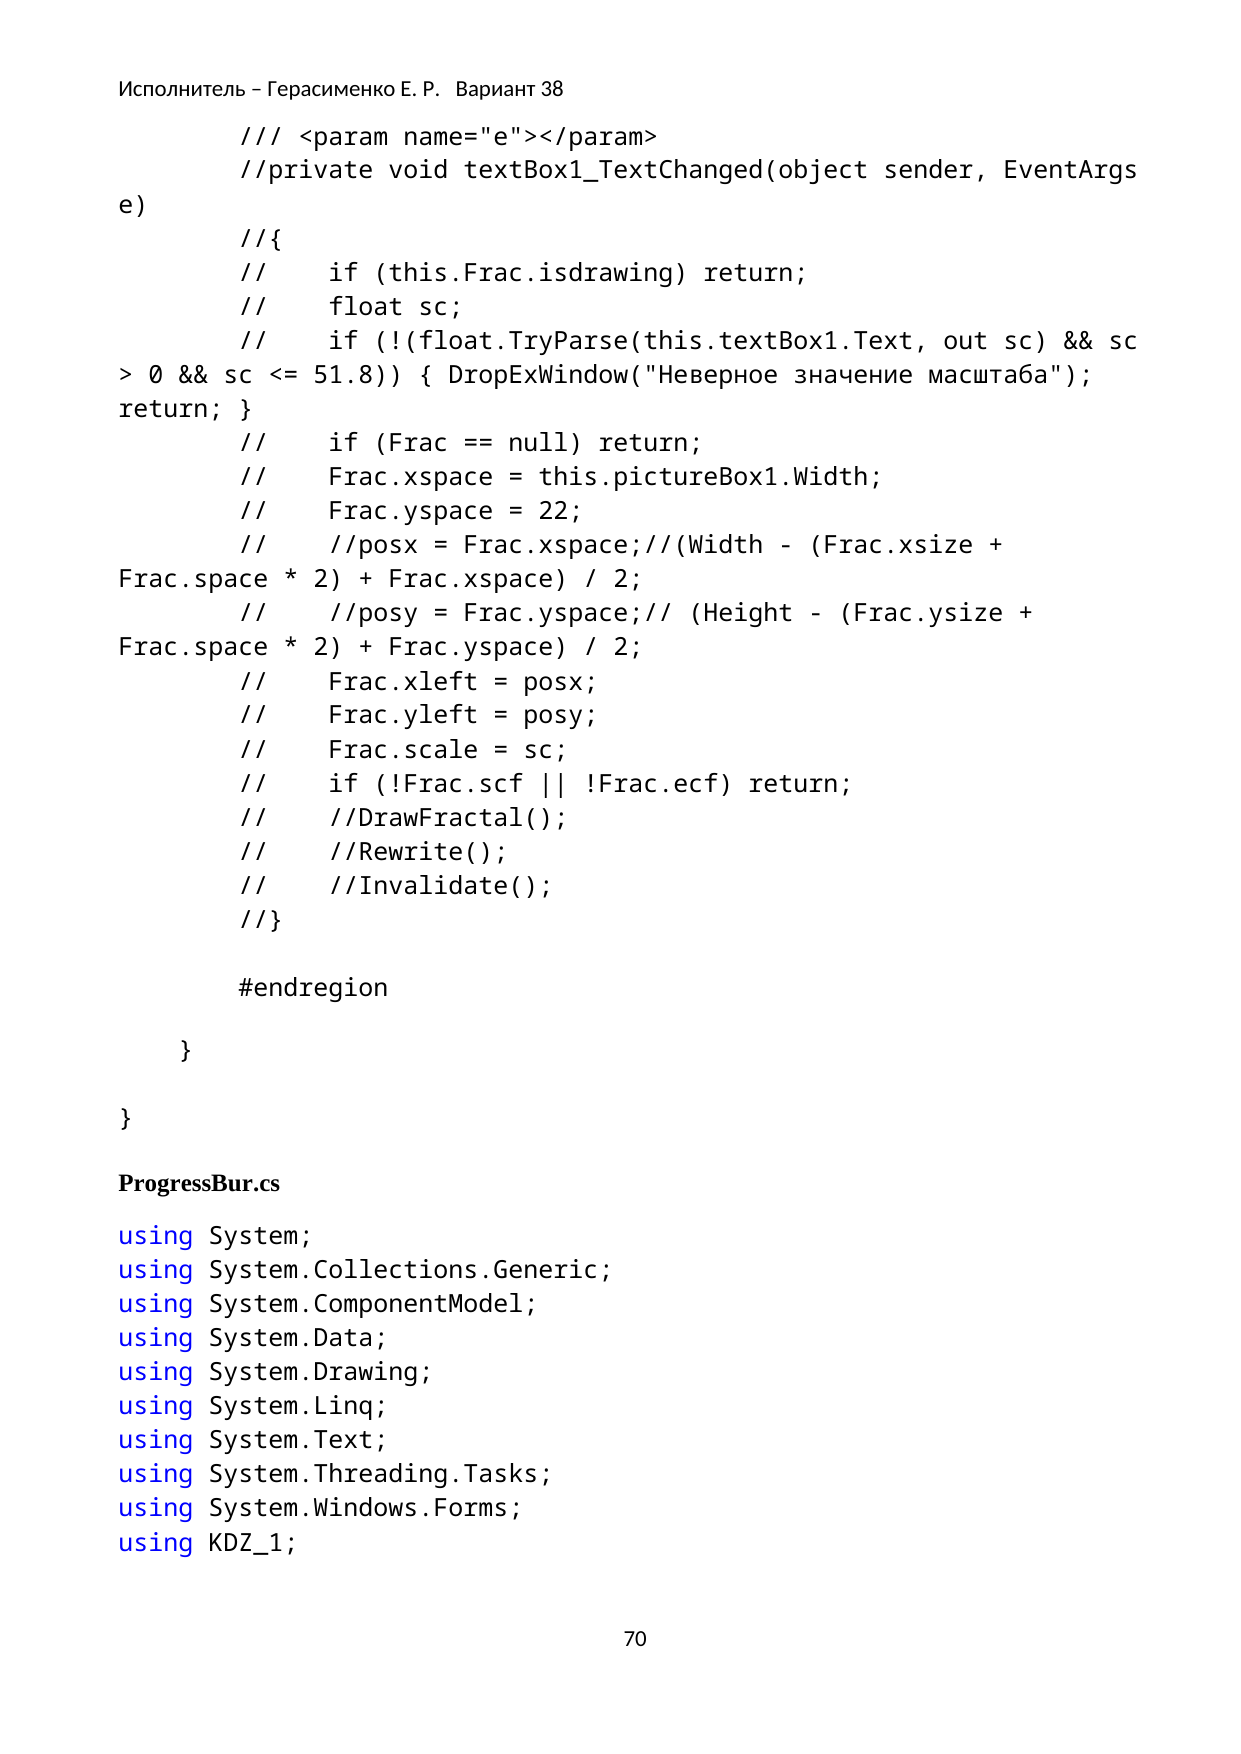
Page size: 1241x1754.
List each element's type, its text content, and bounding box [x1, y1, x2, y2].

text using System.Windows.Forms; [118, 1490, 1152, 1524]
text using System.ComponentModel; [118, 1286, 1152, 1320]
text // if (!Frac.scf || !Frac.ecf) return; [118, 765, 1152, 799]
text // float sc; [118, 288, 1152, 322]
text using System.Drawing; [118, 1354, 1152, 1388]
text // Frac.yleft = posy; [118, 697, 1152, 731]
text using System; [118, 1218, 1152, 1252]
text using System.Data; [118, 1320, 1152, 1354]
text // if (Frac == null) return; [118, 425, 1152, 459]
text // if (this.Frac.isdrawing) return; [118, 254, 1152, 288]
text // if (!(float.TryParse(this.textBox1.Text, out sc) && sc > 0 && sc <= 51.8)) { DropExWindow("Неверное значение масштаба"); return; } [118, 322, 1152, 425]
text // //Rewrite(); [118, 833, 1152, 867]
text using System.Linq; [118, 1388, 1152, 1422]
text using System.Collections.Generic; [118, 1252, 1152, 1286]
text // Frac.xspace = this.pictureBox1.Width; [118, 459, 1152, 493]
text // //posx = Frac.xspace;//(Width - (Frac.xsize + Frac.space * 2) + Frac.xspace) / 2; [118, 527, 1152, 595]
text using KDZ_1; [118, 1524, 1152, 1558]
text /// <param name="e"></param> [118, 118, 1152, 152]
text // Frac.scale = sc; [118, 731, 1152, 765]
text } [118, 1032, 1152, 1066]
text } [118, 1100, 1152, 1134]
text // //posy = Frac.yspace;// (Height - (Frac.ysize + Frac.space * 2) + Frac.yspace) / 2; [118, 595, 1152, 663]
text ProgressBur.cs [118, 1168, 1152, 1197]
text //{ [118, 220, 1152, 254]
text // //DrawFractal(); [118, 799, 1152, 833]
text // Frac.yspace = 22; [118, 493, 1152, 527]
text #endregion [118, 970, 1152, 1004]
text //} [118, 902, 1152, 936]
text // //Invalidate(); [118, 867, 1152, 902]
text using System.Text; [118, 1422, 1152, 1456]
text using System.Threading.Tasks; [118, 1456, 1152, 1490]
text // Frac.xleft = posx; [118, 663, 1152, 697]
text //private void textBox1_TextChanged(object sender, EventArgs e) [118, 152, 1152, 220]
